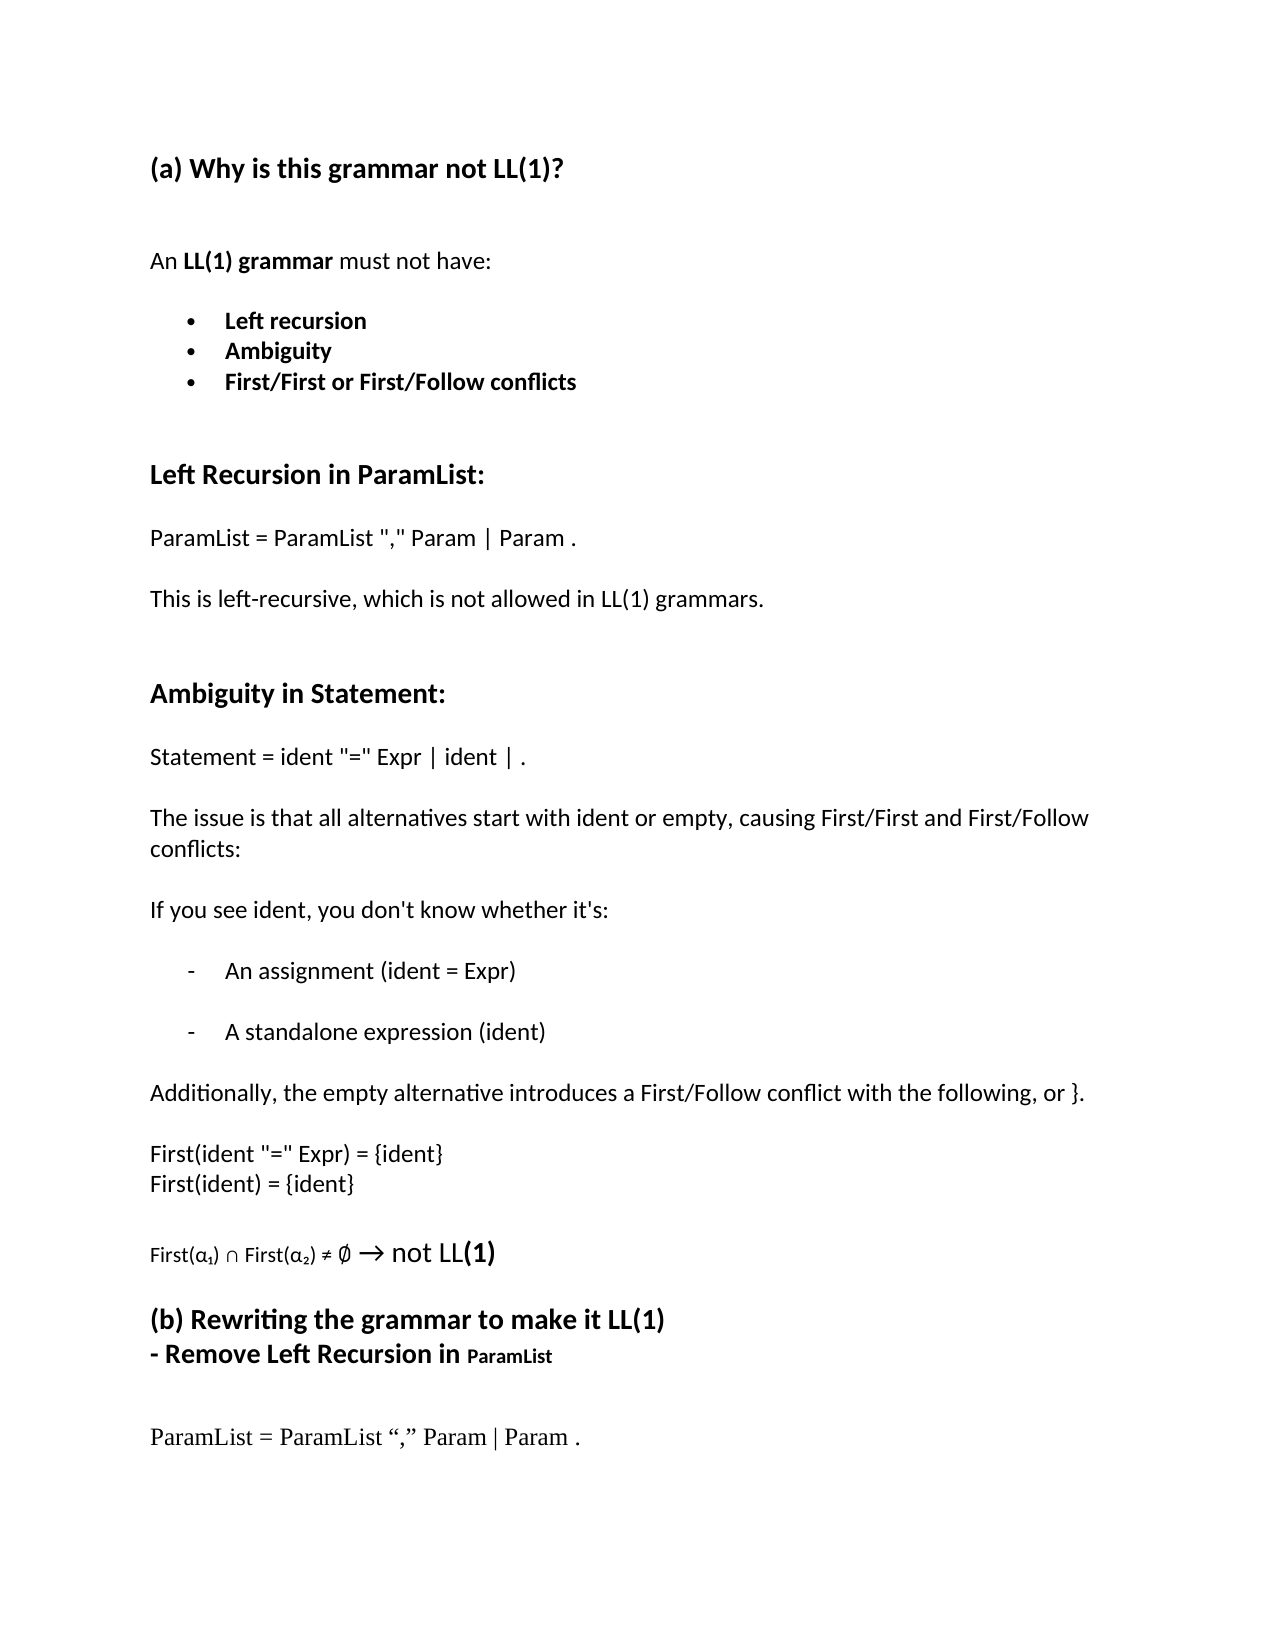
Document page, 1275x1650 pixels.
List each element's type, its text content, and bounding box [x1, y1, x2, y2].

text Left Recursion in ParamList: ParamList = ParamList "," Param | Param . [150, 456, 1125, 583]
text If you see ident, you don't know whether it's: [150, 894, 1125, 924]
list An assignment (ident = Expr) [187, 955, 1125, 985]
list First/First or First/Follow conflicts [187, 366, 1125, 427]
text (b) Rewriting the grammar to make it LL(1) [150, 1270, 1125, 1336]
text The issue is that all alternatives start with ident or empty, causing First/First and First/Follow conflicts: [150, 802, 1125, 863]
list Ambiguity [187, 336, 1125, 366]
text An LL(1) grammar must not have: [150, 215, 1125, 276]
text (a) Why is this grammar not LL(1)? [150, 150, 1125, 186]
list Left recursion [187, 305, 1125, 336]
text First(ident) = {ident} First(α₁) ∩ First(α₂) ≠ ∅ → not LL(1) [150, 1168, 1125, 1270]
text This is left-recursive, which is not allowed in LL(1) grammars. Ambiguity in Statement: Statement = ident "=" Expr | ident | . [150, 583, 1125, 772]
list A standalone expression (ident) [187, 1016, 1125, 1046]
text Additionally, the empty alternative introduces a First/Follow conflict with the following, or }. First(ident "=" Expr) = {ident} [150, 1077, 1125, 1168]
text - Remove Left Recursion in ParamList ParamList = ParamList “,” Param | Param . [150, 1336, 1125, 1450]
